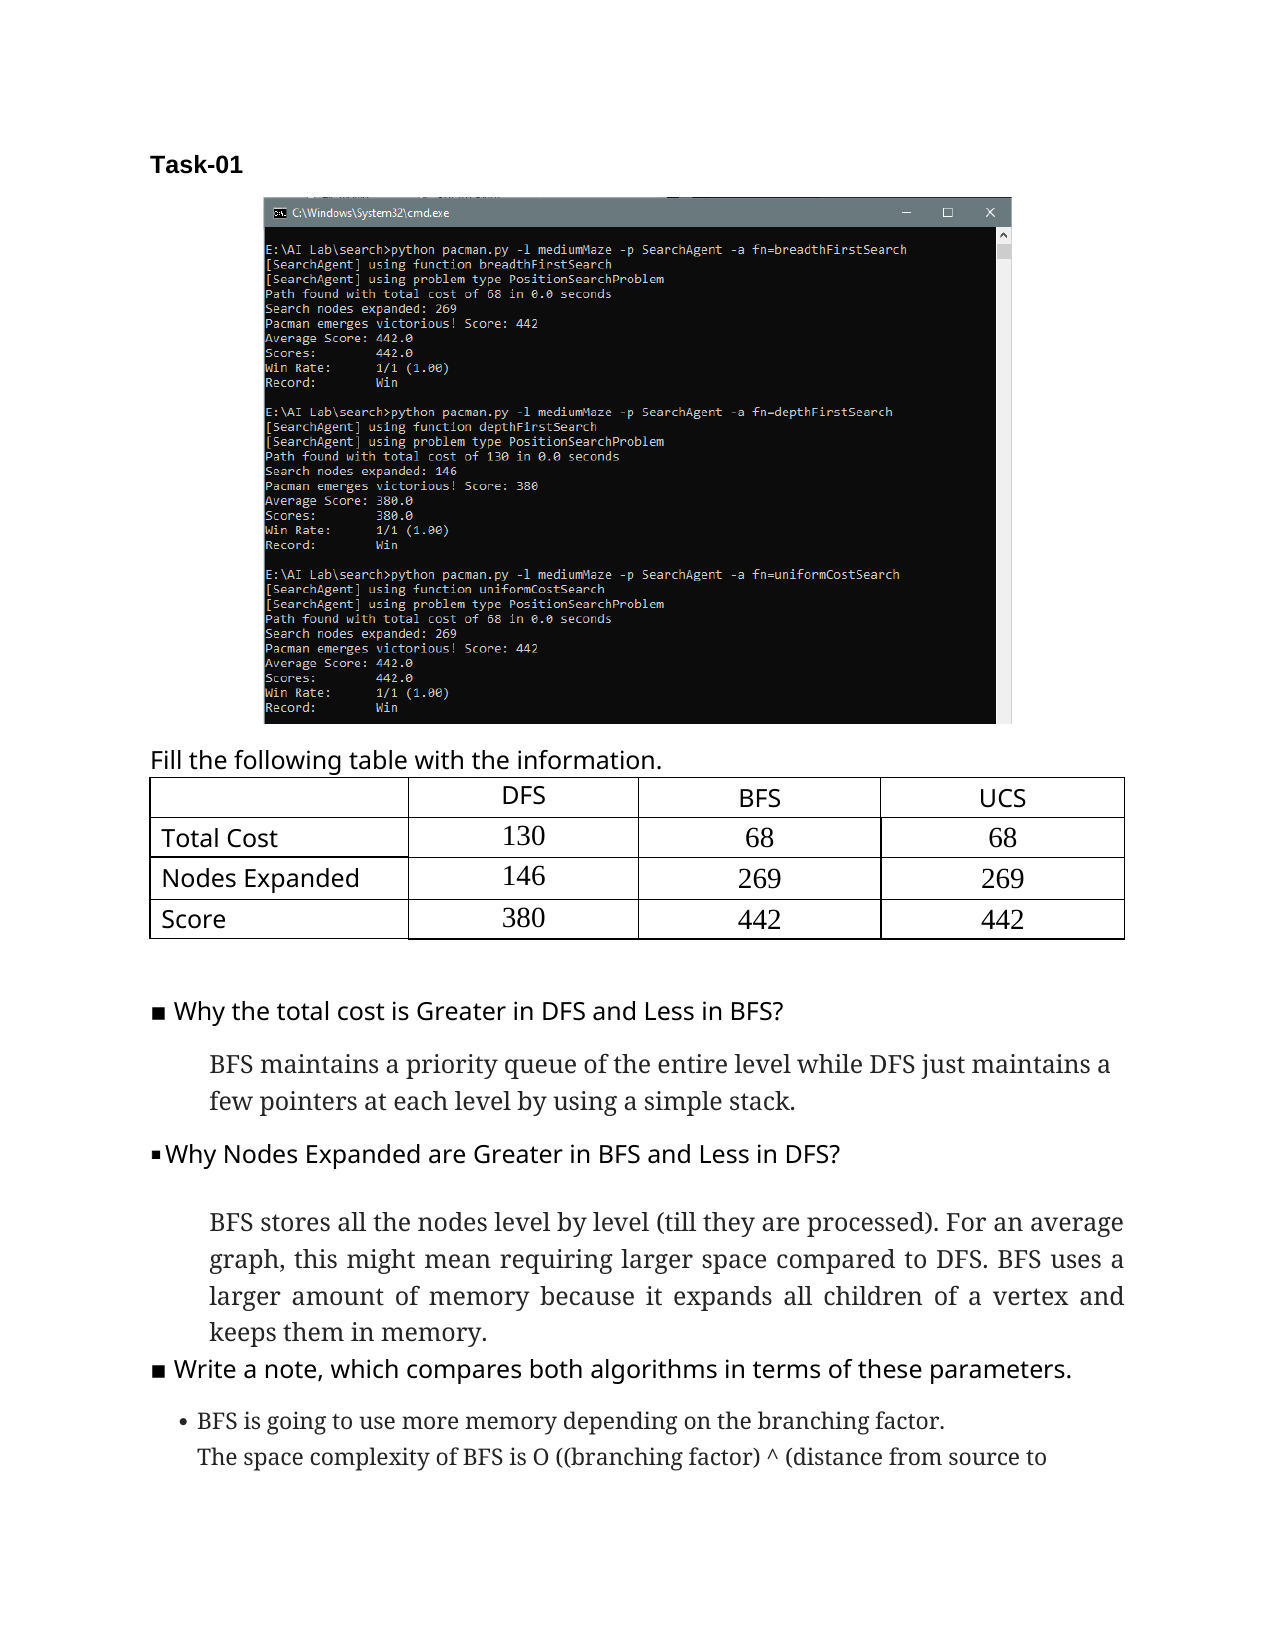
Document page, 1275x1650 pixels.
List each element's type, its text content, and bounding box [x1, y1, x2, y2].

list BFS stores all the nodes level by level (till they are processed). For an average graph, this might mean requiring larger space compared to DFS. BFS uses a larger amount of memory because it expands all children of a vertex and keeps them in memory. [209, 1205, 1125, 1349]
list ▪ Write a note, which compares both algorithms in terms of these parameters. [150, 1352, 1125, 1386]
table_cell 380 [409, 900, 638, 938]
table_header [151, 778, 408, 817]
table_cell 130 [409, 818, 638, 856]
table_header DFS [409, 778, 638, 817]
table_cell 269 [882, 858, 1124, 898]
text ▪ Why the total cost is Greater in DFS and Less in BFS? [150, 993, 1125, 1027]
table_cell 269 [639, 858, 880, 898]
table_cell 68 [882, 818, 1124, 856]
table_cell Score [151, 900, 408, 938]
table_cell 68 [639, 818, 880, 856]
table_cell Total Cost [151, 818, 408, 856]
table_cell Nodes Expanded [151, 858, 408, 898]
text Task-01 [150, 150, 1125, 179]
table_header UCS [881, 778, 1124, 817]
list Why Nodes Expanded are Greater in BFS and Less in DFS? [150, 1137, 1125, 1171]
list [179, 1405, 1184, 1472]
table_cell 146 [409, 858, 638, 898]
table_header BFS [639, 778, 880, 817]
text BFS maintains a priority queue of the entire level while DFS just maintains a few pointers at each level by using a simple stack. [150, 1047, 1125, 1117]
table_cell 442 [639, 900, 880, 938]
text Fill the following table with the information. [150, 743, 1125, 777]
table_cell 442 [882, 900, 1124, 938]
picture [263, 197, 1012, 724]
